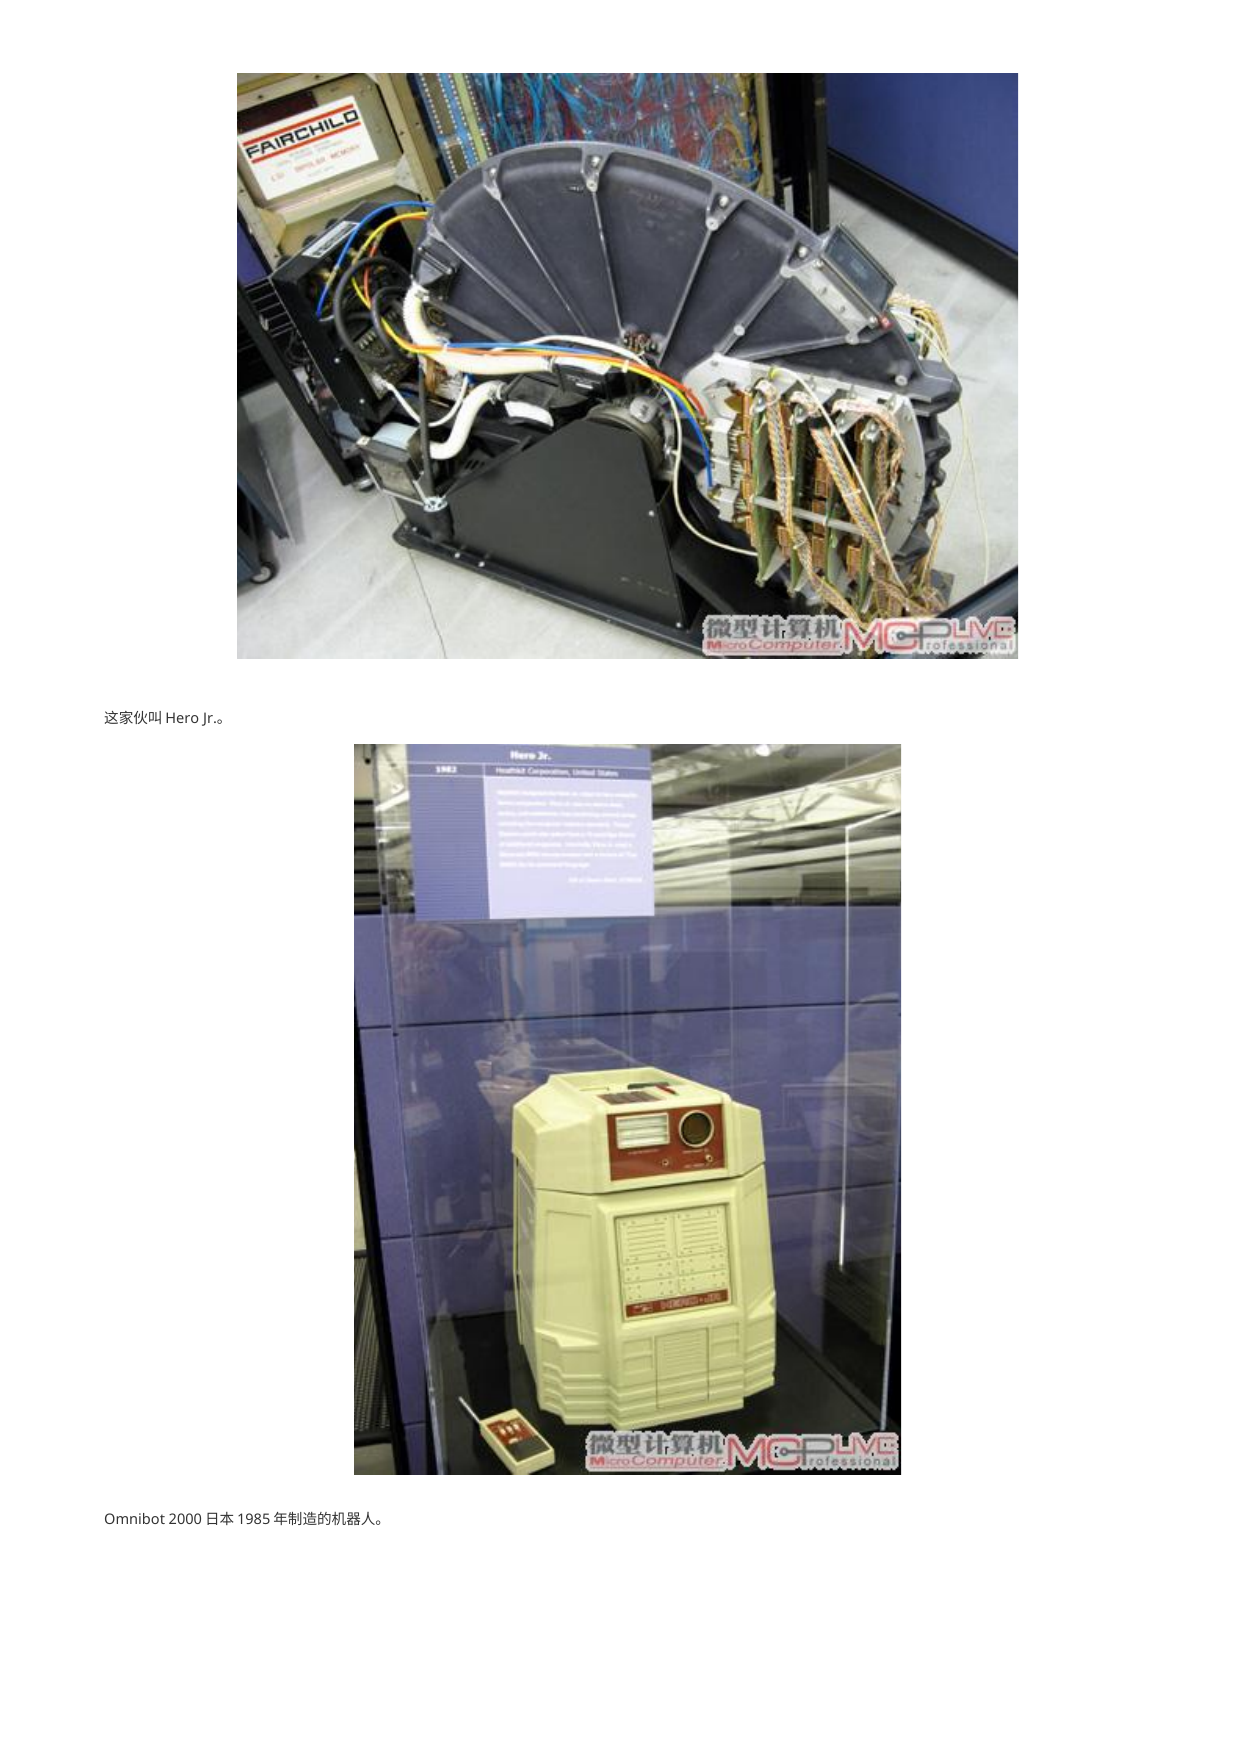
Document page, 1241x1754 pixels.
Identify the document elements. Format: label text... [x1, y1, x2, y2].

picture [237, 73, 1019, 659]
text 这家伙叫Hero Jr.。 [74, 701, 1181, 734]
picture [354, 744, 902, 1475]
text Omnibot 2000日本1985年制造的机器人。 [74, 1502, 1181, 1534]
